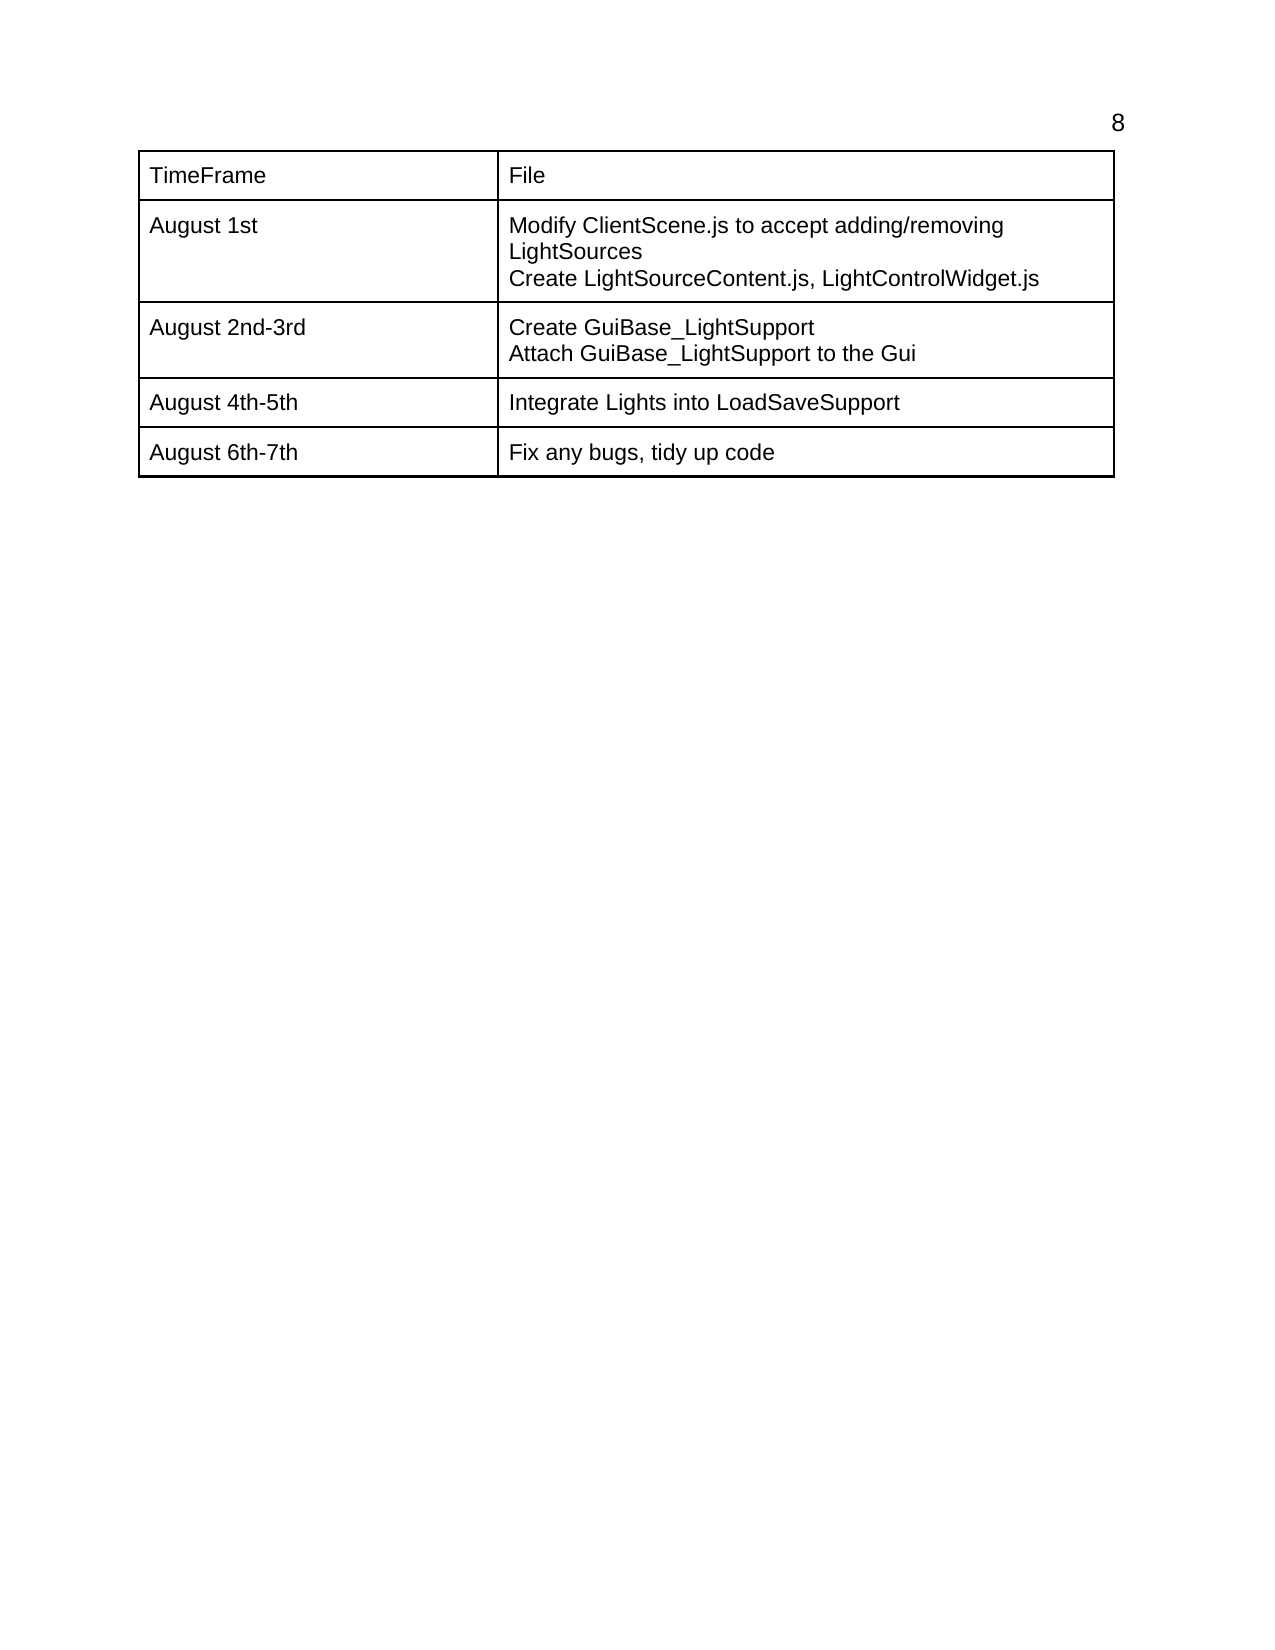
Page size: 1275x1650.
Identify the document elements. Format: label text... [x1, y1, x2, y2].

table_cell Fix any bugs, tidy up code [499, 428, 1113, 475]
table_cell Create GuiBase_LightSupport Attach GuiBase_LightSupport to the Gui [499, 303, 1113, 377]
table_cell August 1st [140, 201, 497, 301]
table_cell August 6th-7th [140, 428, 497, 475]
table_cell August 4th-5th [140, 379, 497, 426]
table_cell August 2nd-3rd [140, 303, 497, 377]
table_header TimeFrame [140, 152, 497, 199]
table_header File [499, 152, 1113, 199]
table_cell Modify ClientScene.js to accept adding/removing LightSources Create LightSourceContent.js, LightControlWidget.js [499, 201, 1113, 301]
table_cell Integrate Lights into LoadSaveSupport [499, 379, 1113, 426]
